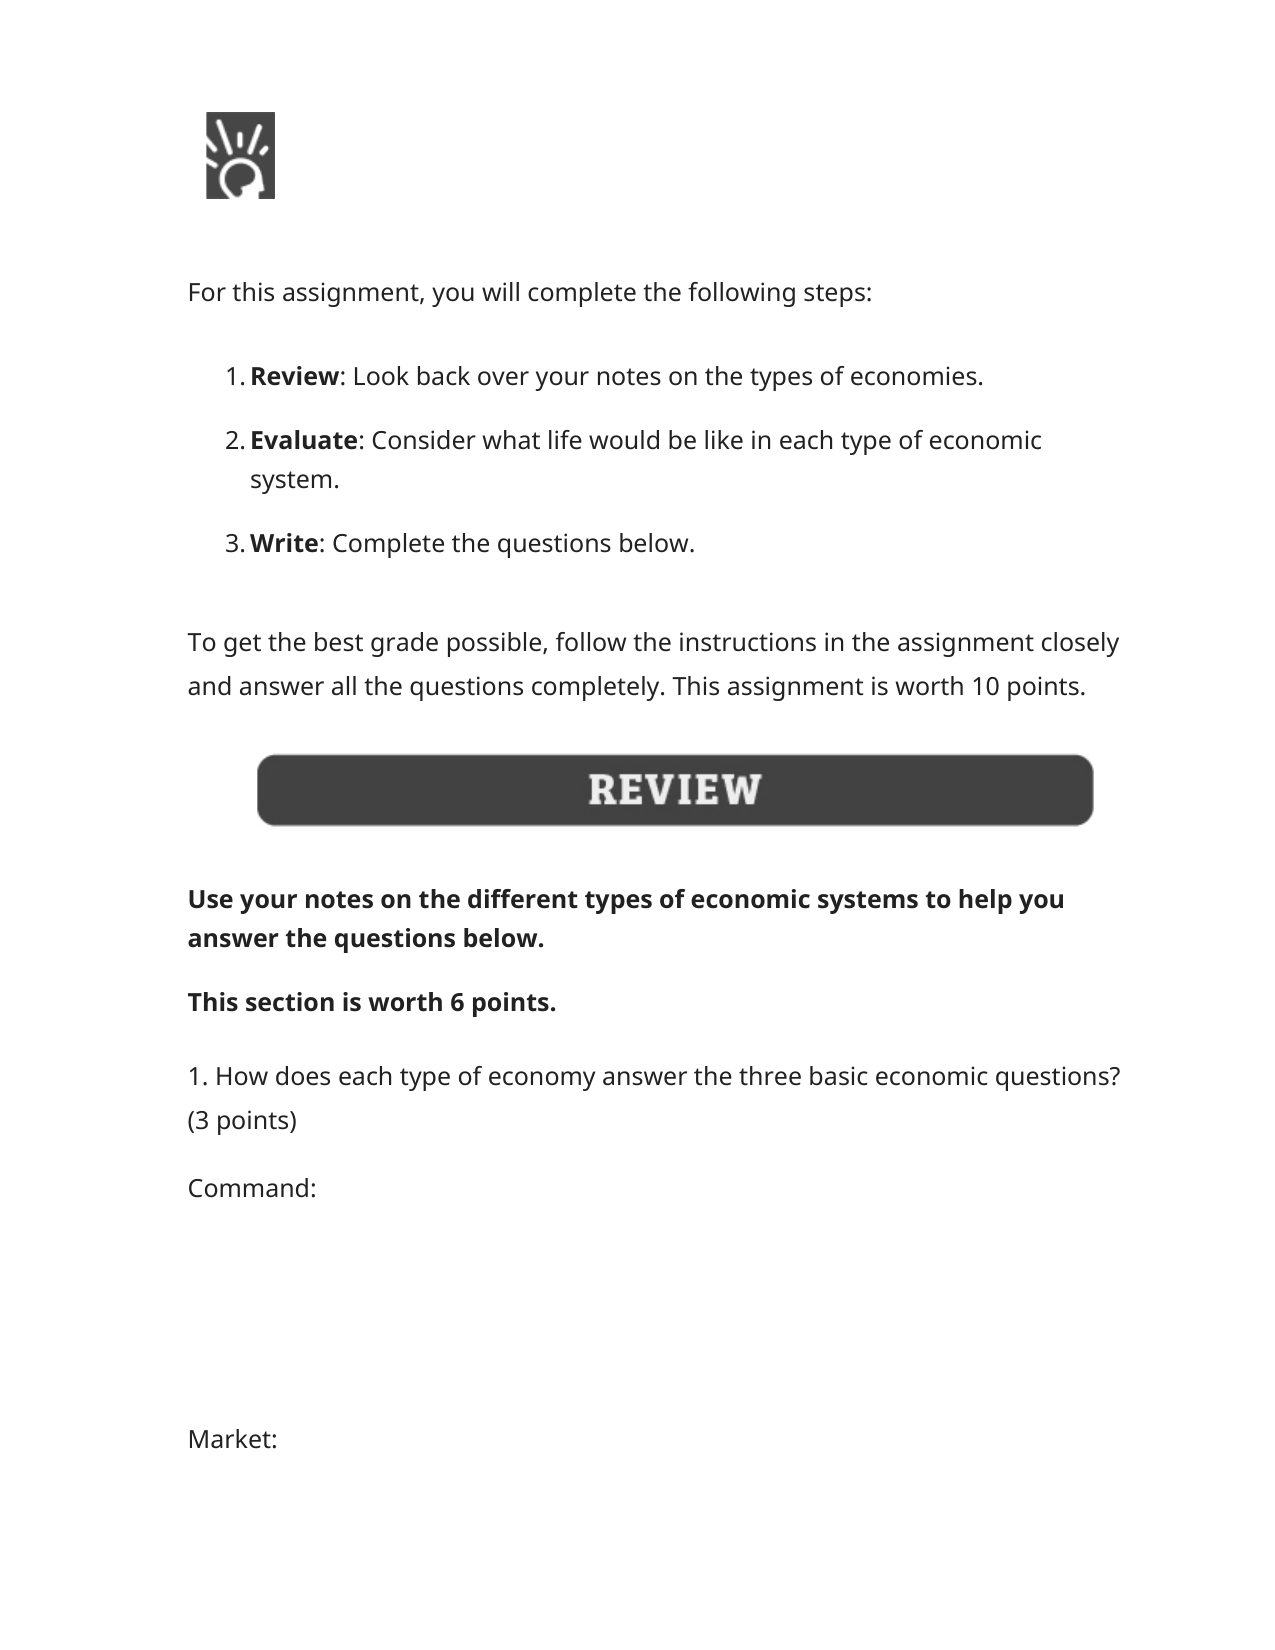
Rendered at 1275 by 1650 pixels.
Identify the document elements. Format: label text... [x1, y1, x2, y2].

table_header [176, 113, 1275, 203]
text Use your notes on the different types of economic systems to help you answer the questions below. [187, 881, 1125, 954]
picture [206, 727, 1144, 852]
text This section is worth 6 points. [187, 985, 1125, 1019]
list Review: Look back over your notes on the types of economies. [225, 359, 1125, 393]
text 1. How does each type of economy answer the three basic economic questions? (3 points) [187, 1049, 1125, 1136]
list Evaluate: Consider what life would be like in each type of economic system. [225, 423, 1125, 496]
list Write: Complete the questions below. [225, 526, 1125, 560]
text To get the best grade possible, follow the instructions in the assignment closely and answer all the questions completely. This assignment is worth 10 points. [187, 615, 1125, 703]
picture [206, 112, 275, 199]
text For this assignment, you will complete the following steps: [187, 265, 1125, 309]
text Command: [187, 1161, 1125, 1205]
text Market: [187, 1412, 1125, 1456]
